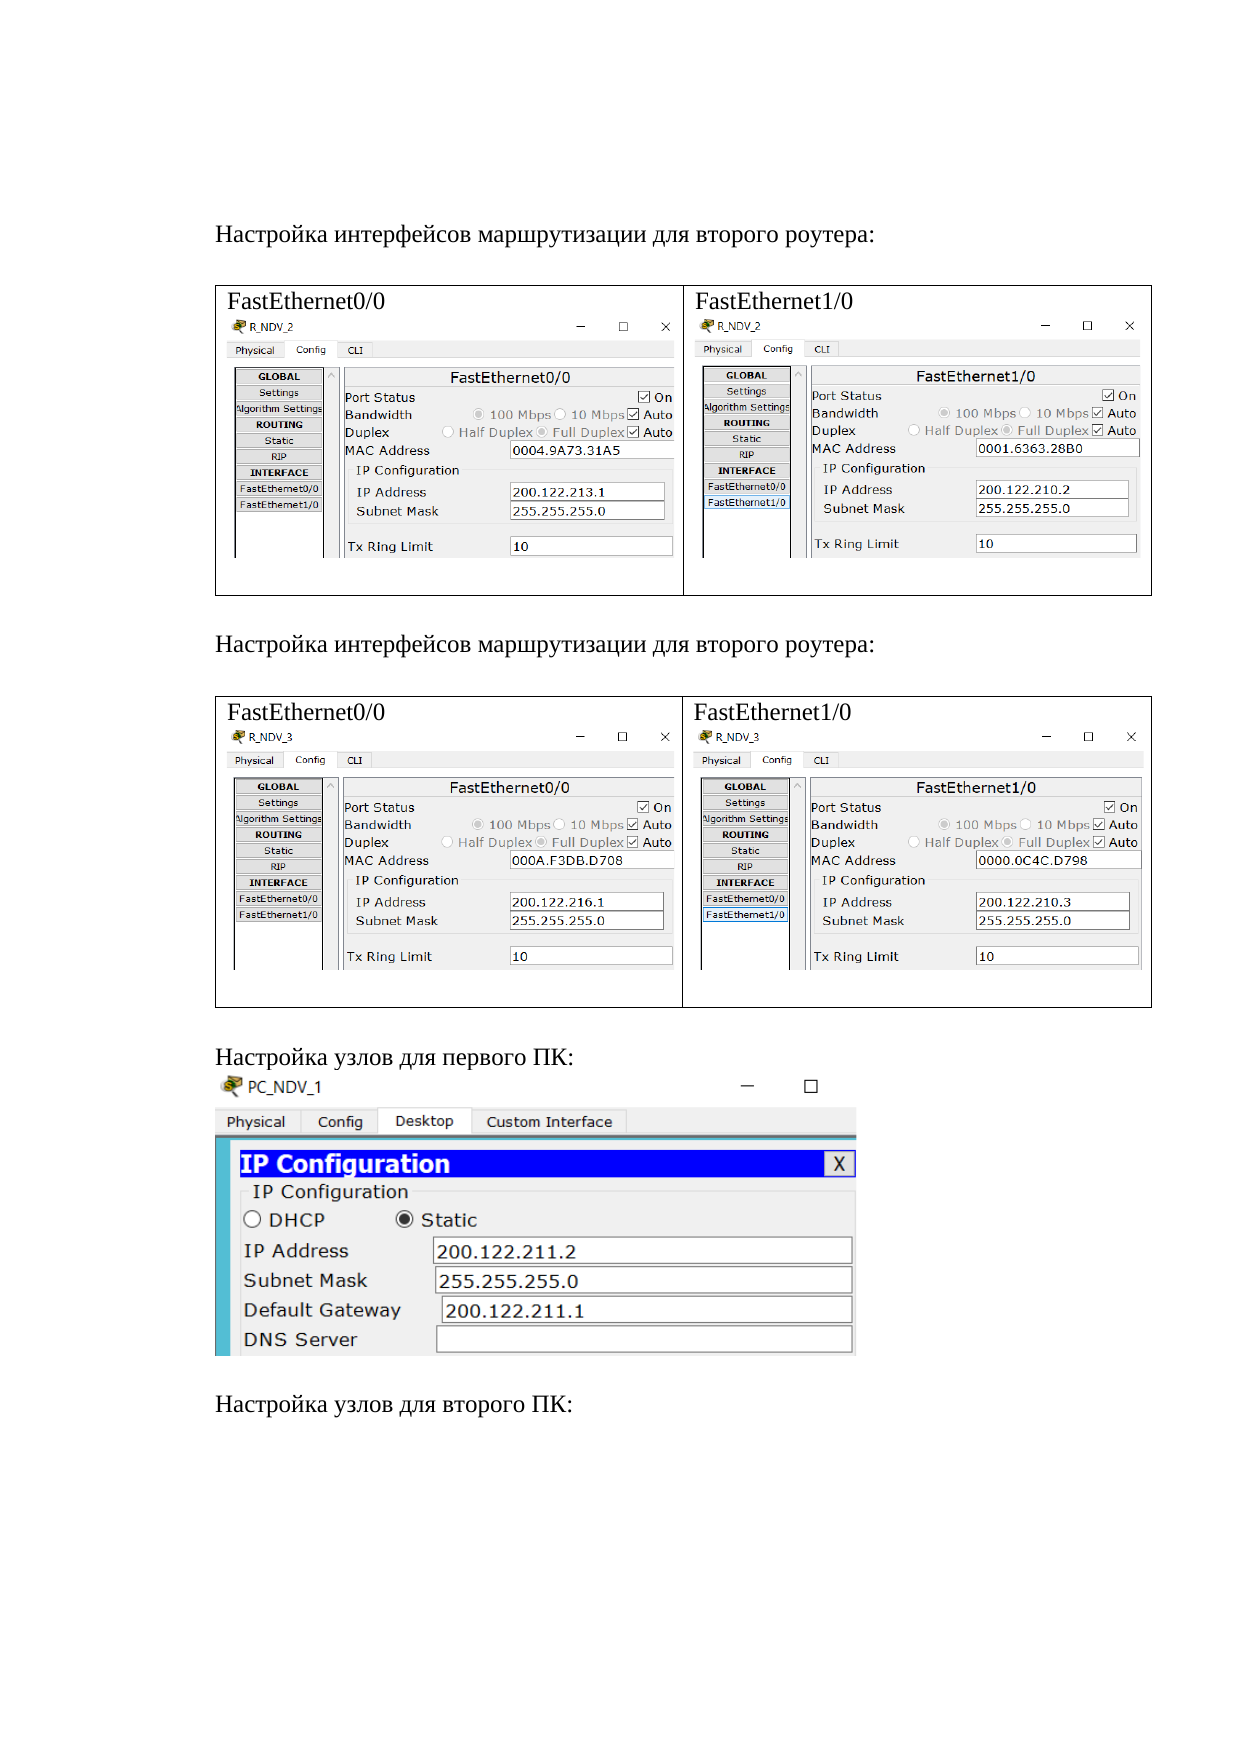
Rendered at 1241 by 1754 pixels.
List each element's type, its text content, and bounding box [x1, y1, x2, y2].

list Настройка интерфейсов маршрутизации для второго роутера: [215, 629, 1152, 658]
table_header FastEthernet0/0 [216, 286, 683, 595]
table_header FastEthernet1/0 [683, 697, 1151, 1007]
picture [693, 725, 1144, 970]
list Настройка узлов для второго ПК: [215, 1389, 1152, 1418]
picture [226, 314, 675, 558]
picture [694, 314, 1141, 558]
table_header FastEthernet0/0 [216, 697, 682, 1007]
picture [226, 725, 675, 970]
list Настройка интерфейсов маршрутизации для второго роутера: [215, 219, 1152, 247]
table_header FastEthernet1/0 [684, 286, 1151, 595]
picture [215, 1070, 857, 1356]
list Настройка узлов для первого ПК: [215, 1042, 1152, 1070]
